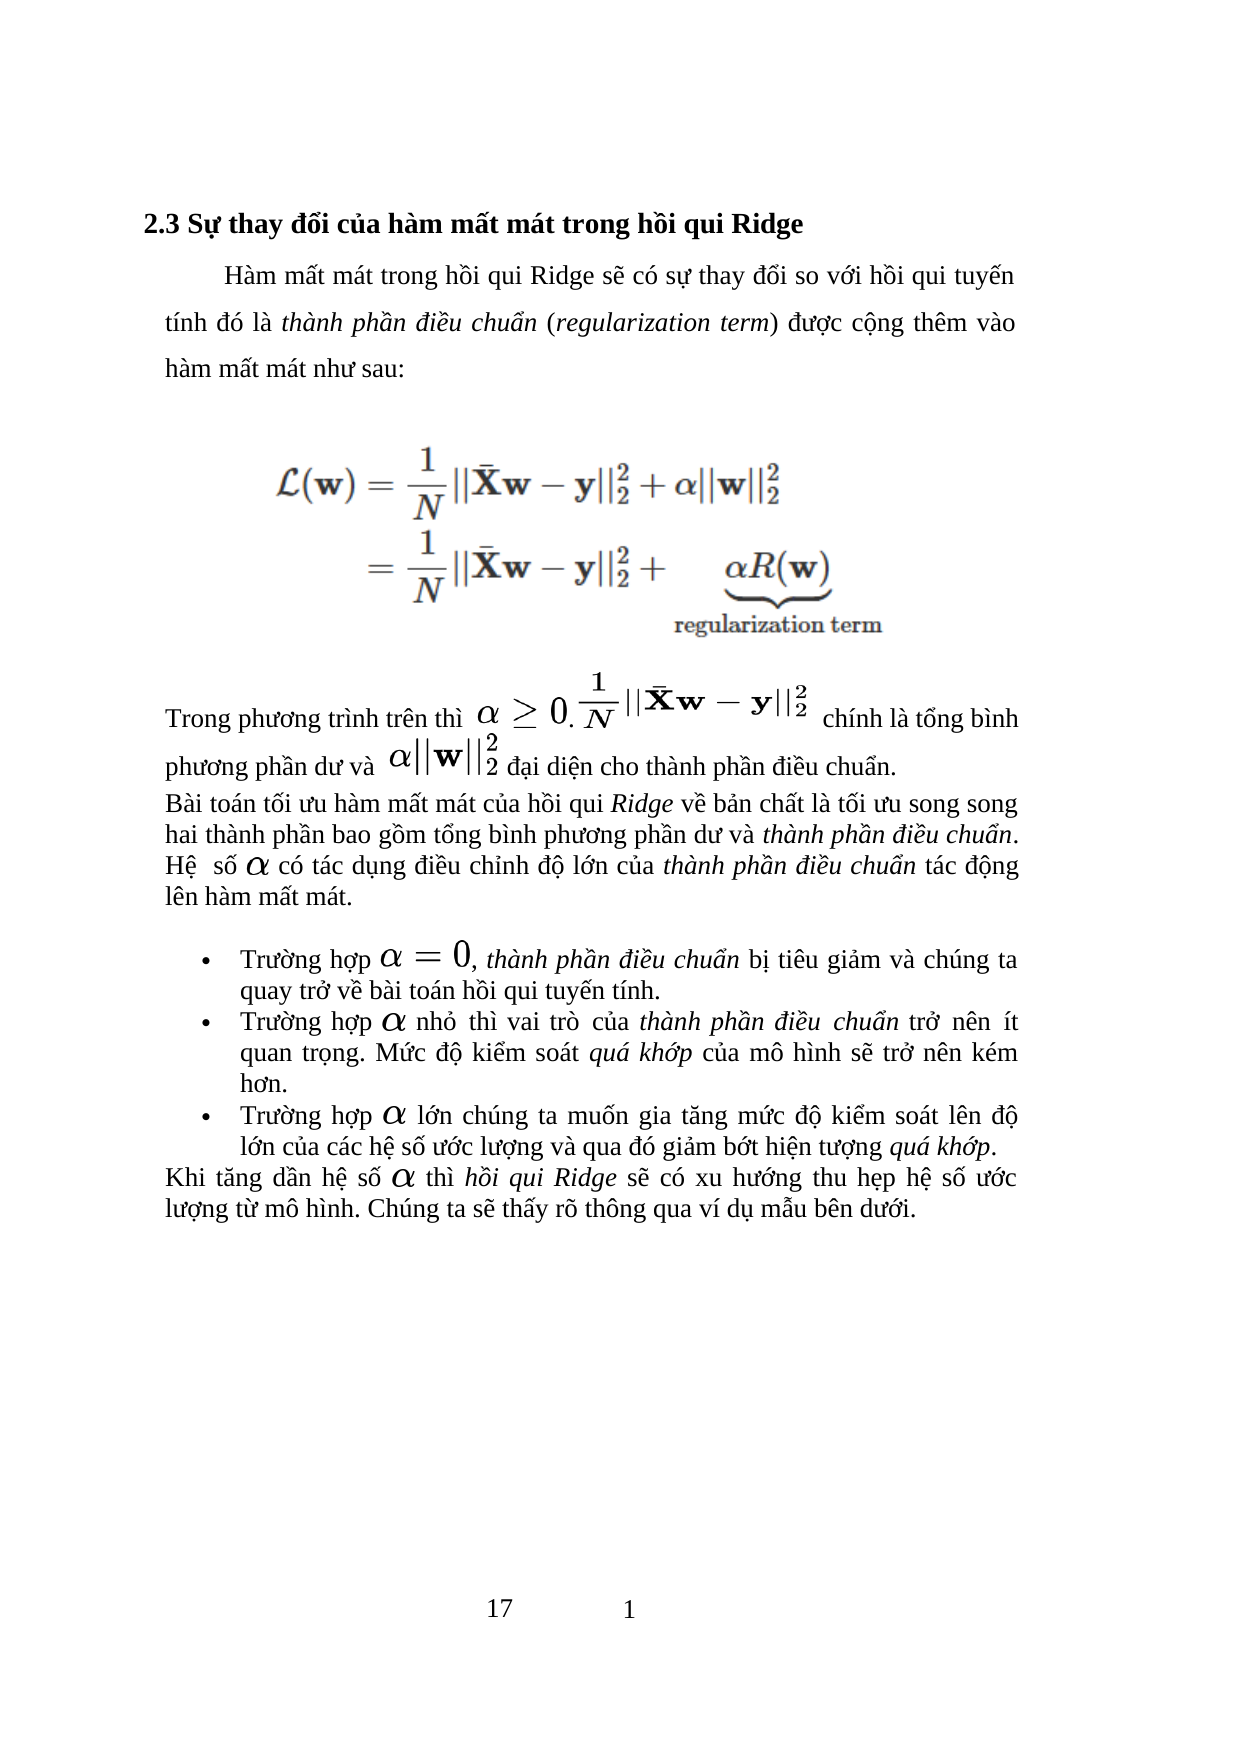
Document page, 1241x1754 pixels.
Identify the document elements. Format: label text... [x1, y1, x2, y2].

picture [476, 697, 568, 728]
picture [379, 940, 471, 969]
text Trong phương trình trên thì . chính là tổng bình phương phần dư và đại diện cho thành phần điều chuẩn. [165, 672, 1019, 781]
picture [382, 1013, 407, 1031]
list Trường hợp nhỏ thì vai trò của thành phần điều chuẩn trở nên ít quan trọng. Mức độ kiểm soát quá khớp của mô hình sẽ trở nên kém hơn. [202, 1005, 1018, 1099]
list Trường hợp , thành phần điều chuẩn bị tiêu giảm và chúng ta quay trở về bài toán hồi qui tuyến tính. [202, 941, 1018, 1005]
picture [382, 1106, 407, 1124]
picture [223, 418, 987, 664]
picture [574, 672, 809, 728]
list Trường hợp lớn chúng ta muốn gia tăng mức độ kiểm soát lên độ lớn của các hệ số ước lượng và qua đó giảm bớt hiện tượng quá khớp. [202, 1099, 1018, 1161]
text Khi tăng dần hệ số thì hồi qui Ridge sẽ có xu hướng thu hẹp hệ số ước lượng từ mô hình. Chúng ta sẽ thấy rõ thông qua ví dụ mẫu bên dưới. [165, 1161, 1018, 1223]
picture [245, 857, 270, 875]
text Bài toán tối ưu hàm mất mát của hồi qui Ridge về bản chất là tối ưu song song hai thành phần bao gồm tổng bình phương phần dư và thành phần điều chuẩn. Hệ số có tác dụng điều chỉnh độ lớn của thành phần điều chuẩn tác động lên hàm mất mát. [165, 787, 1019, 912]
subtitle 2.3 Sự thay đổi của hàm mất mát trong hồi qui Ridge [143, 206, 1122, 240]
picture [388, 733, 500, 775]
picture [391, 1169, 416, 1187]
text Hàm mất mát trong hồi qui Ridge sẽ có sự thay đổi so với hồi qui tuyến tính đó là thành phần điều chuẩn (regularization term) được cộng thêm vào hàm mất mát như sau: [165, 259, 1016, 383]
